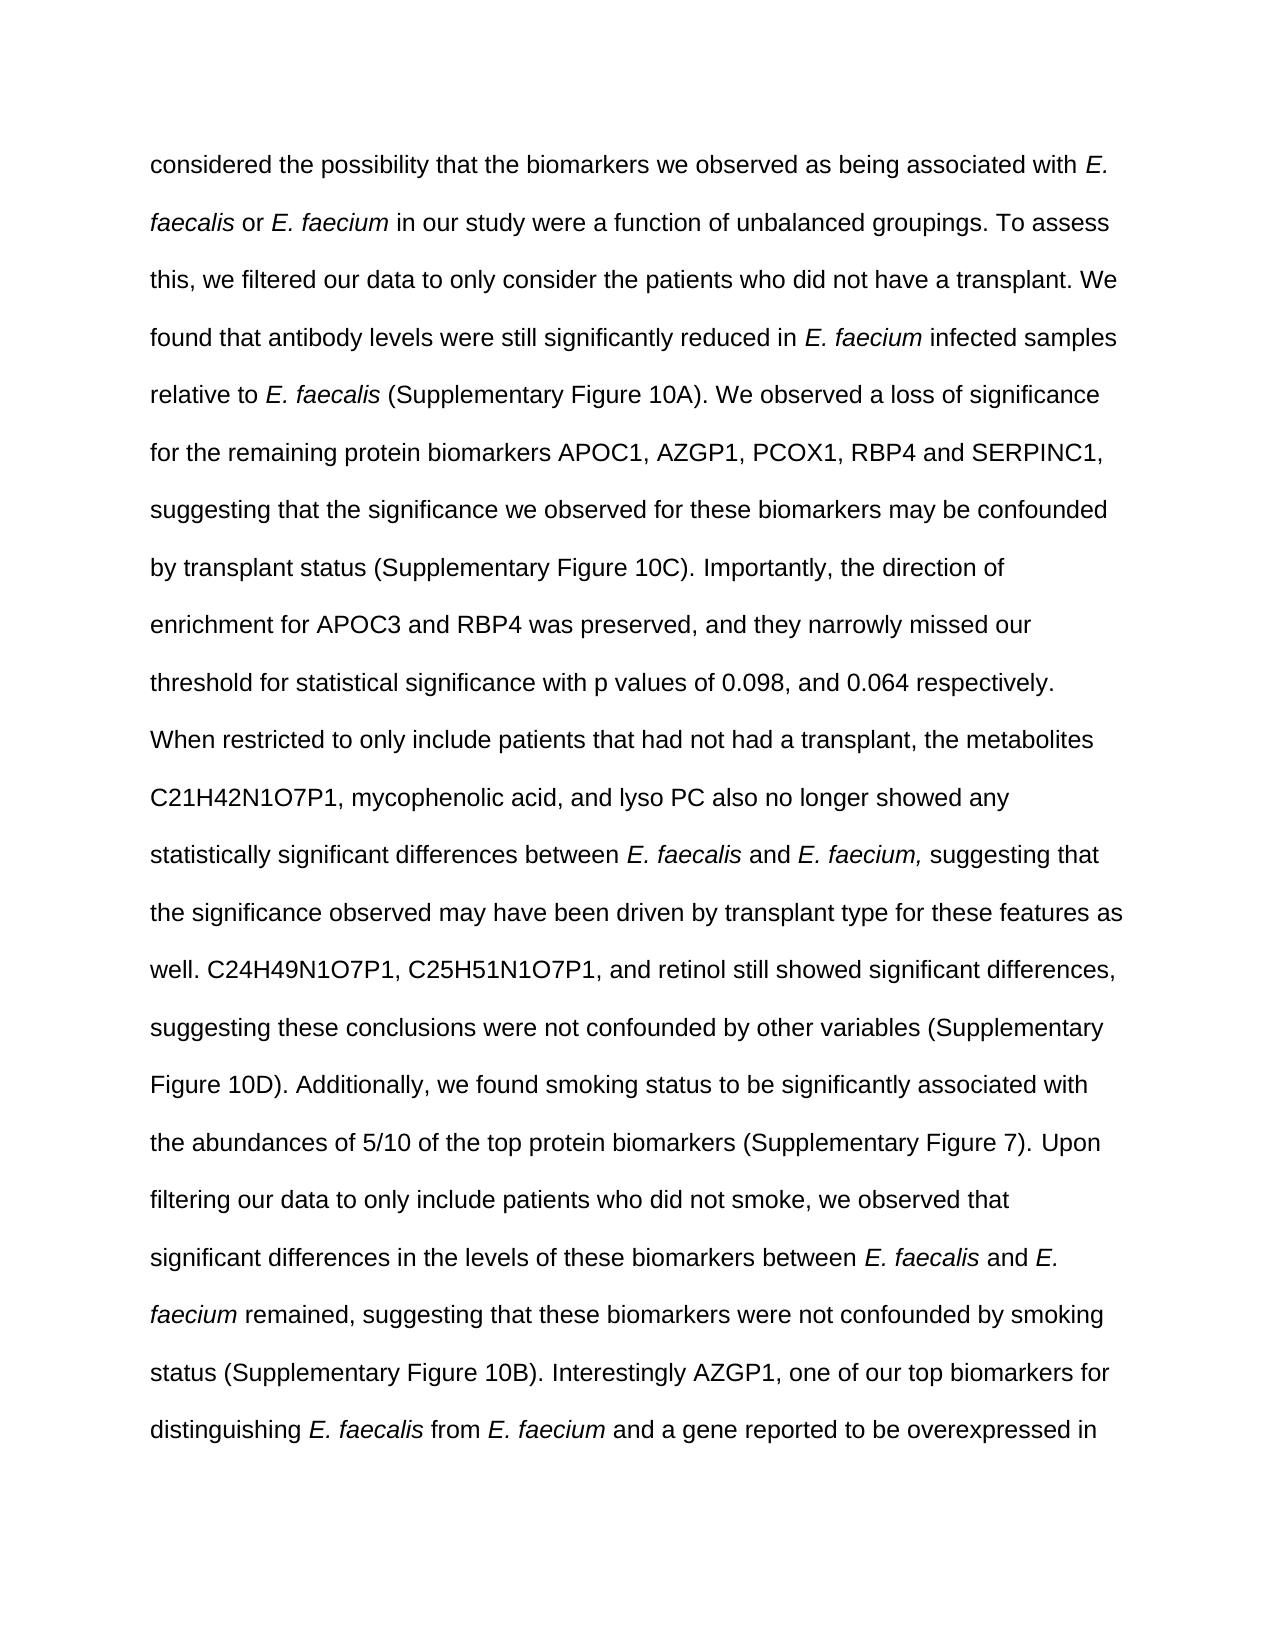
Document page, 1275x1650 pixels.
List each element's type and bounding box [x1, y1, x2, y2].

text [150, 150, 1125, 1444]
